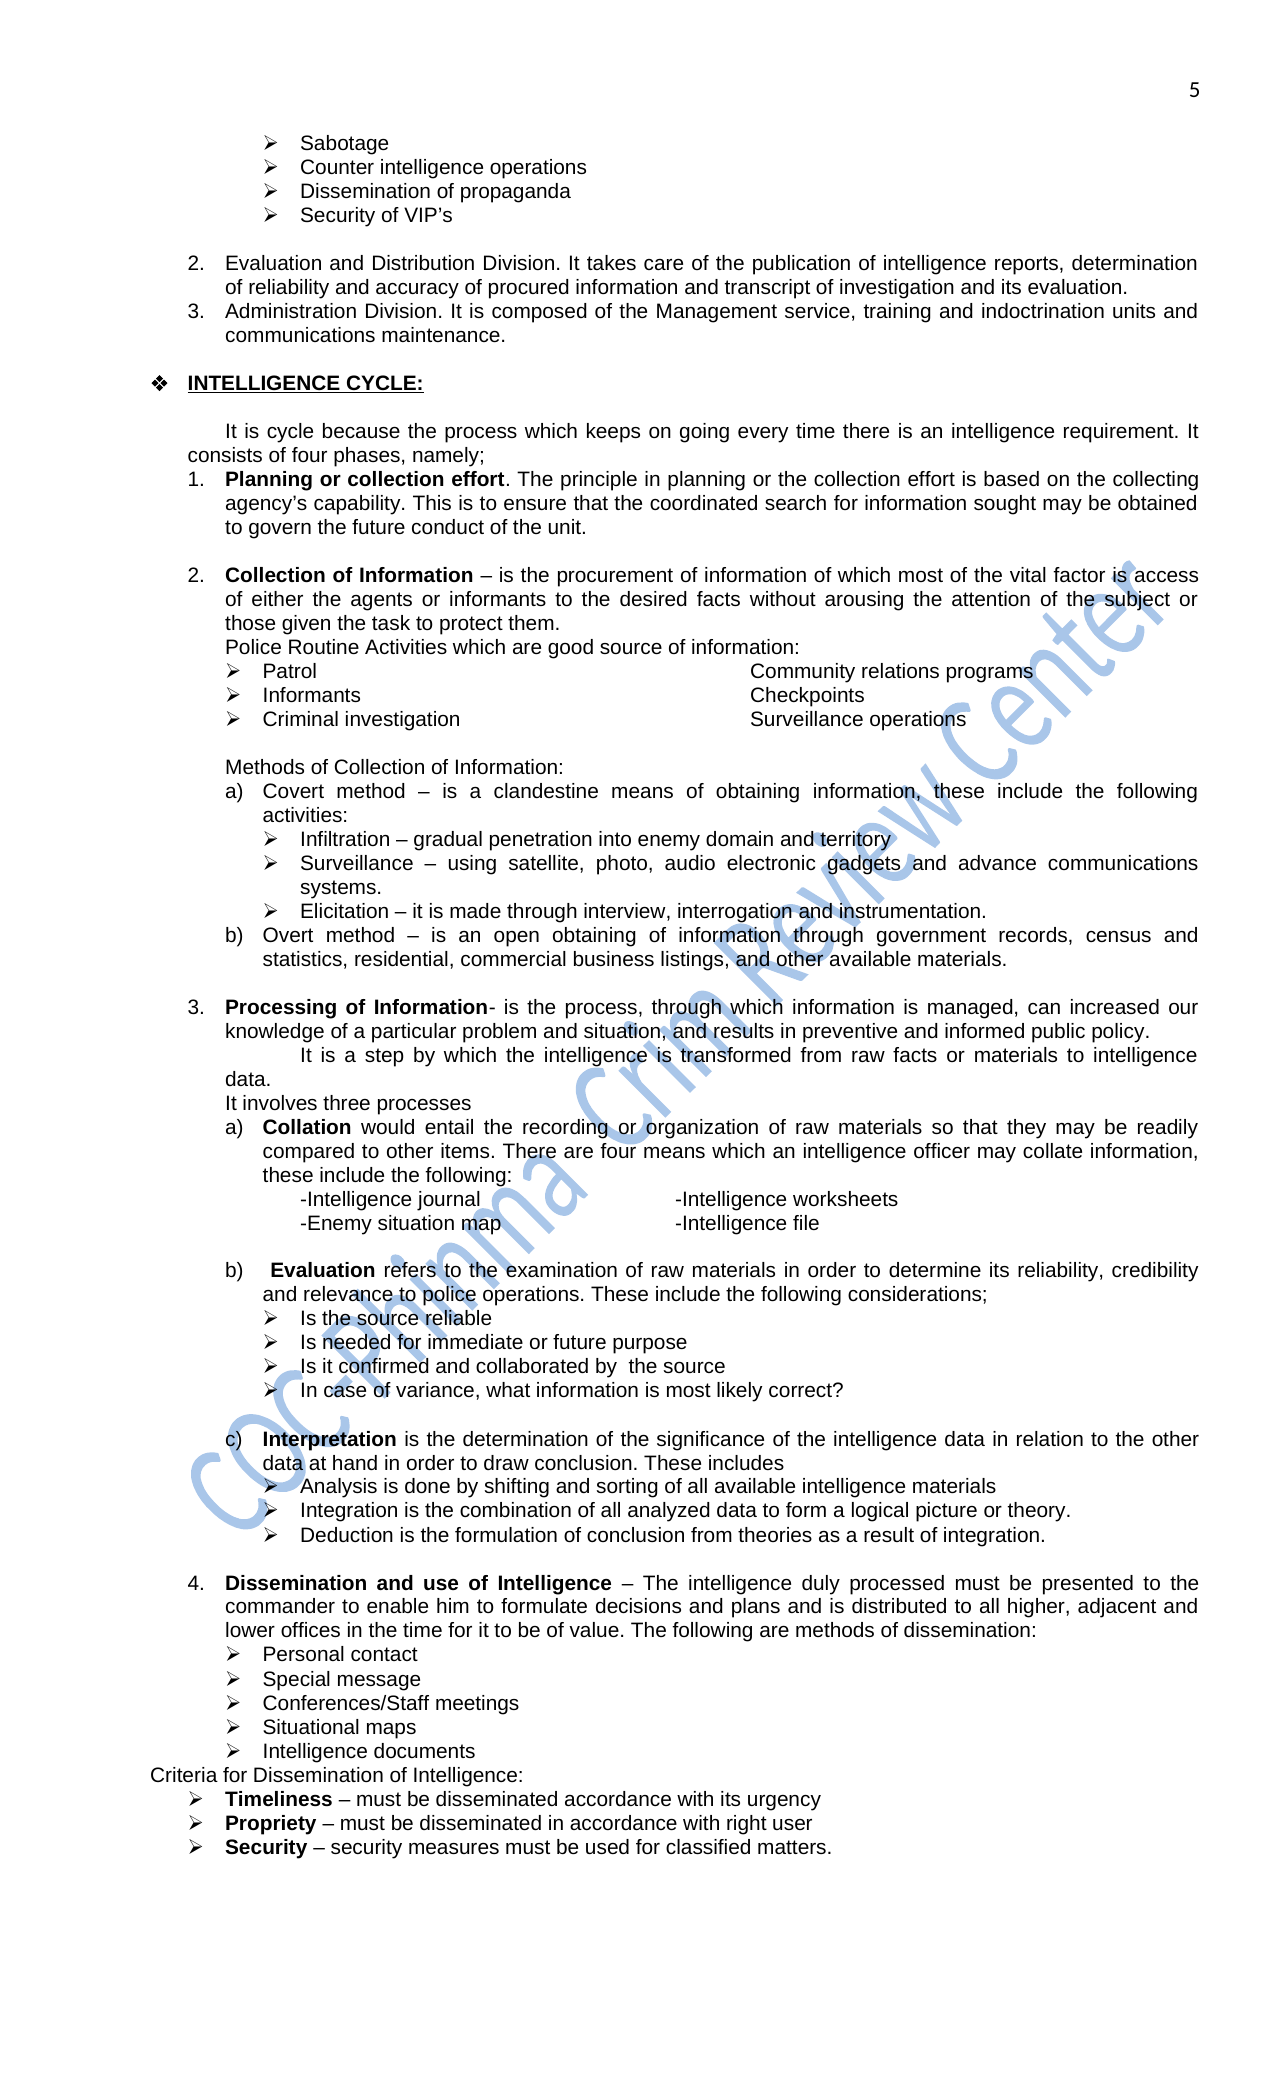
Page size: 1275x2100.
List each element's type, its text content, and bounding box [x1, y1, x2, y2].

list -Enemy situation map -Intelligence file [300, 1210, 1200, 1234]
list Personal contact [225, 1642, 1200, 1666]
list Informants Checkpoints [225, 683, 1200, 707]
list Dissemination of propaganda [262, 179, 1200, 203]
list Intelligence documents [225, 1738, 1200, 1763]
list Police Routine Activities which are good source of information: [225, 635, 1200, 659]
list Criteria for Dissemination of Intelligence: [150, 1763, 1200, 1787]
list Deduction is the formulation of conclusion from theories as a result of integration. [262, 1522, 1200, 1546]
list Propriety – must be disseminated in accordance with right user [187, 1811, 1200, 1835]
list Overt method – is an open obtaining of information through government records, census and statistics, residential, commercial business listings, and other available materials. [225, 923, 1200, 971]
list Security – security measures must be used for classified matters. [187, 1835, 1200, 1859]
list Counter intelligence operations [262, 155, 1200, 179]
list Planning or collection effort. The principle in planning or the collection effort is based on the collecting agency’s capability. This is to ensure that the coordinated search for information sought may be obtained to govern the future conduct of the unit. [187, 467, 1200, 539]
list Analysis is done by shifting and sorting of all available intelligence materials [262, 1474, 1200, 1498]
list Evaluation and Distribution Division. It takes care of the publication of intelligence reports, determination of reliability and accuracy of procured information and transcript of investigation and its evaluation. [187, 251, 1200, 299]
list Special message [225, 1666, 1200, 1690]
list Covert method – is a clandestine means of obtaining information, these include the following activities: [225, 779, 1200, 827]
list Is needed for immediate or future purpose [262, 1330, 1200, 1354]
list Surveillance – using satellite, photo, audio electronic gadgets and advance communications systems. [262, 851, 1200, 899]
list Is it confirmed and collaborated by the source [262, 1354, 1200, 1378]
list Integration is the combination of all analyzed data to form a logical picture or theory. [262, 1498, 1200, 1522]
list Security of VIP’s [262, 203, 1200, 227]
list It is cycle because the process which keeps on going every time there is an intelligence requirement. It consists of four phases, namely; [187, 419, 1200, 467]
list Collation would entail the recording or organization of raw materials so that they may be readily compared to other items. There are four means which an intelligence officer may collate information, these include the following: [225, 1114, 1200, 1186]
list INTELLIGENCE CYCLE: [150, 371, 1200, 395]
list It involves three processes [225, 1091, 1200, 1114]
text Methods of Collection of Information: [225, 755, 1200, 779]
list Elicitation – it is made through interview, interrogation and instrumentation. [262, 899, 1200, 923]
list Patrol Community relations programs [225, 659, 1200, 683]
list In case of variance, what information is most likely correct? [262, 1378, 1200, 1402]
list Administration Division. It is composed of the Management service, training and indoctrination units and communications maintenance. [187, 299, 1200, 347]
list -Intelligence journal -Intelligence worksheets [300, 1186, 1200, 1210]
list Collection of Information – is the procurement of information of which most of the vital factor is access of either the agents or informants to the desired facts without arousing the attention of the subject or those given the task to protect them. [187, 563, 1200, 635]
list Timeliness – must be disseminated accordance with its urgency [187, 1787, 1200, 1811]
list Situational maps [225, 1714, 1200, 1738]
list Infiltration – gradual penetration into enemy domain and territory [262, 827, 1200, 851]
list Interpretation is the determination of the significance of the intelligence data in relation to the other data at hand in order to draw conclusion. These includes [225, 1426, 1200, 1474]
list Dissemination and use of Intelligence – The intelligence duly processed must be presented to the commander to enable him to formulate decisions and plans and is distributed to all higher, adjacent and lower offices in the time for it to be of value. The following are methods of dissemination: [187, 1570, 1200, 1642]
list Conferences/Staff meetings [225, 1690, 1200, 1714]
list Evaluation refers to the examination of raw materials in order to determine its reliability, credibility and relevance to police operations. These include the following considerations; [225, 1258, 1200, 1306]
list Processing of Information- is the process, through which information is managed, can increased our knowledge of a particular problem and situation, and results in preventive and informed public policy. [187, 995, 1200, 1043]
list Is the source reliable [262, 1306, 1200, 1330]
list Criminal investigation Surveillance operations [225, 707, 1200, 731]
list Sabotage [262, 131, 1200, 155]
list It is a step by which the intelligence is transformed from raw facts or materials to intelligence data. [225, 1043, 1200, 1091]
